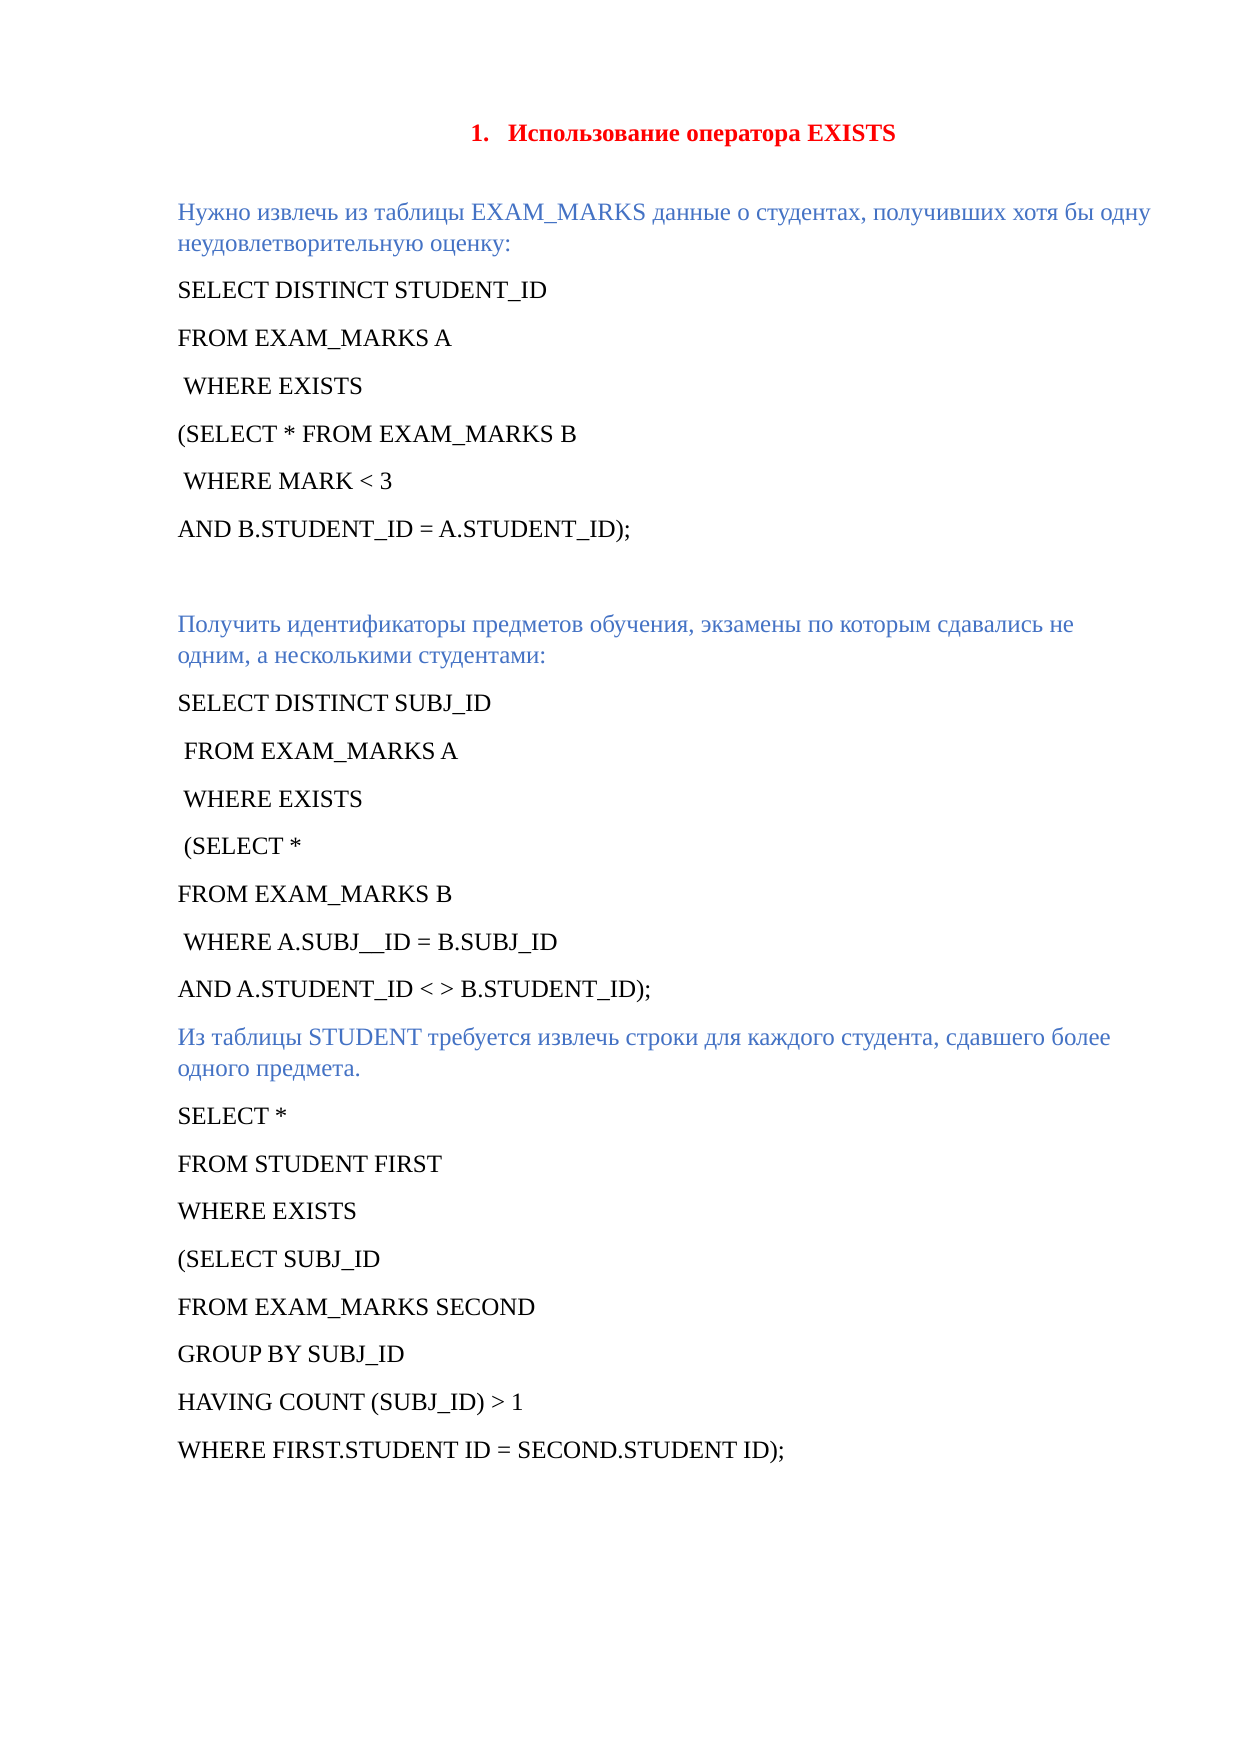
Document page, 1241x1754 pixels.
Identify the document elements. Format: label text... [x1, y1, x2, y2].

text SELECT DISTINCT SUBJ_ID [177, 688, 1152, 717]
text Получить идентификаторы предметов обучения, экзамены по которым сдавались не одним, а несколькими студентами: [177, 609, 1152, 669]
text AND A.STUDENT_ID < > В.STUDENT_ID); [177, 974, 1152, 1003]
list Использование оператора EXISTS [215, 118, 1152, 147]
text SELECT * [177, 1101, 1152, 1130]
text (SELECT * [177, 831, 1152, 860]
text WHERE FIRST.STUDENT ID = SECOND.STUDENT ID); [177, 1435, 1152, 1464]
text FROM EXAM_MARKS SECOND [177, 1292, 1152, 1321]
text FROM EXAM_MARKS A [177, 323, 1152, 352]
text GROUP BY SUBJ_ID [177, 1339, 1152, 1368]
text HAVING COUNT (SUBJ_ID) > 1 [177, 1387, 1152, 1416]
text AND B.STUDENT_ID = A.STUDENT_ID); [177, 514, 1152, 543]
text WHERE EXISTS [177, 784, 1152, 812]
text WHERE EXISTS [177, 1196, 1152, 1225]
text WHERE EXISTS [177, 371, 1152, 400]
text (SELECT * FROM EXAM_MARKS В [177, 419, 1152, 447]
text WHERE MARK < 3 [177, 466, 1152, 495]
text FROM EXAM_MARKS В [177, 879, 1152, 908]
text Нужно извлечь из таблицы EXAM_MARKS данные о студентах, получивших хотя бы одну неудовлетворительную оценку: [177, 197, 1152, 257]
text (SELECT SUBJ_ID [177, 1244, 1152, 1273]
text FROM STUDENT FIRST [177, 1149, 1152, 1177]
text WHERE A.SUBJ__ID = B.SUBJ_ID [177, 927, 1152, 956]
text FROM EXAM_MARKS A [177, 736, 1152, 765]
text SELECT DISTINCT STUDENT_ID [177, 276, 1152, 304]
text Из таблицы STUDENT требуется извлечь строки для каждого студента, сдавшего более одного предмета. [177, 1022, 1152, 1082]
